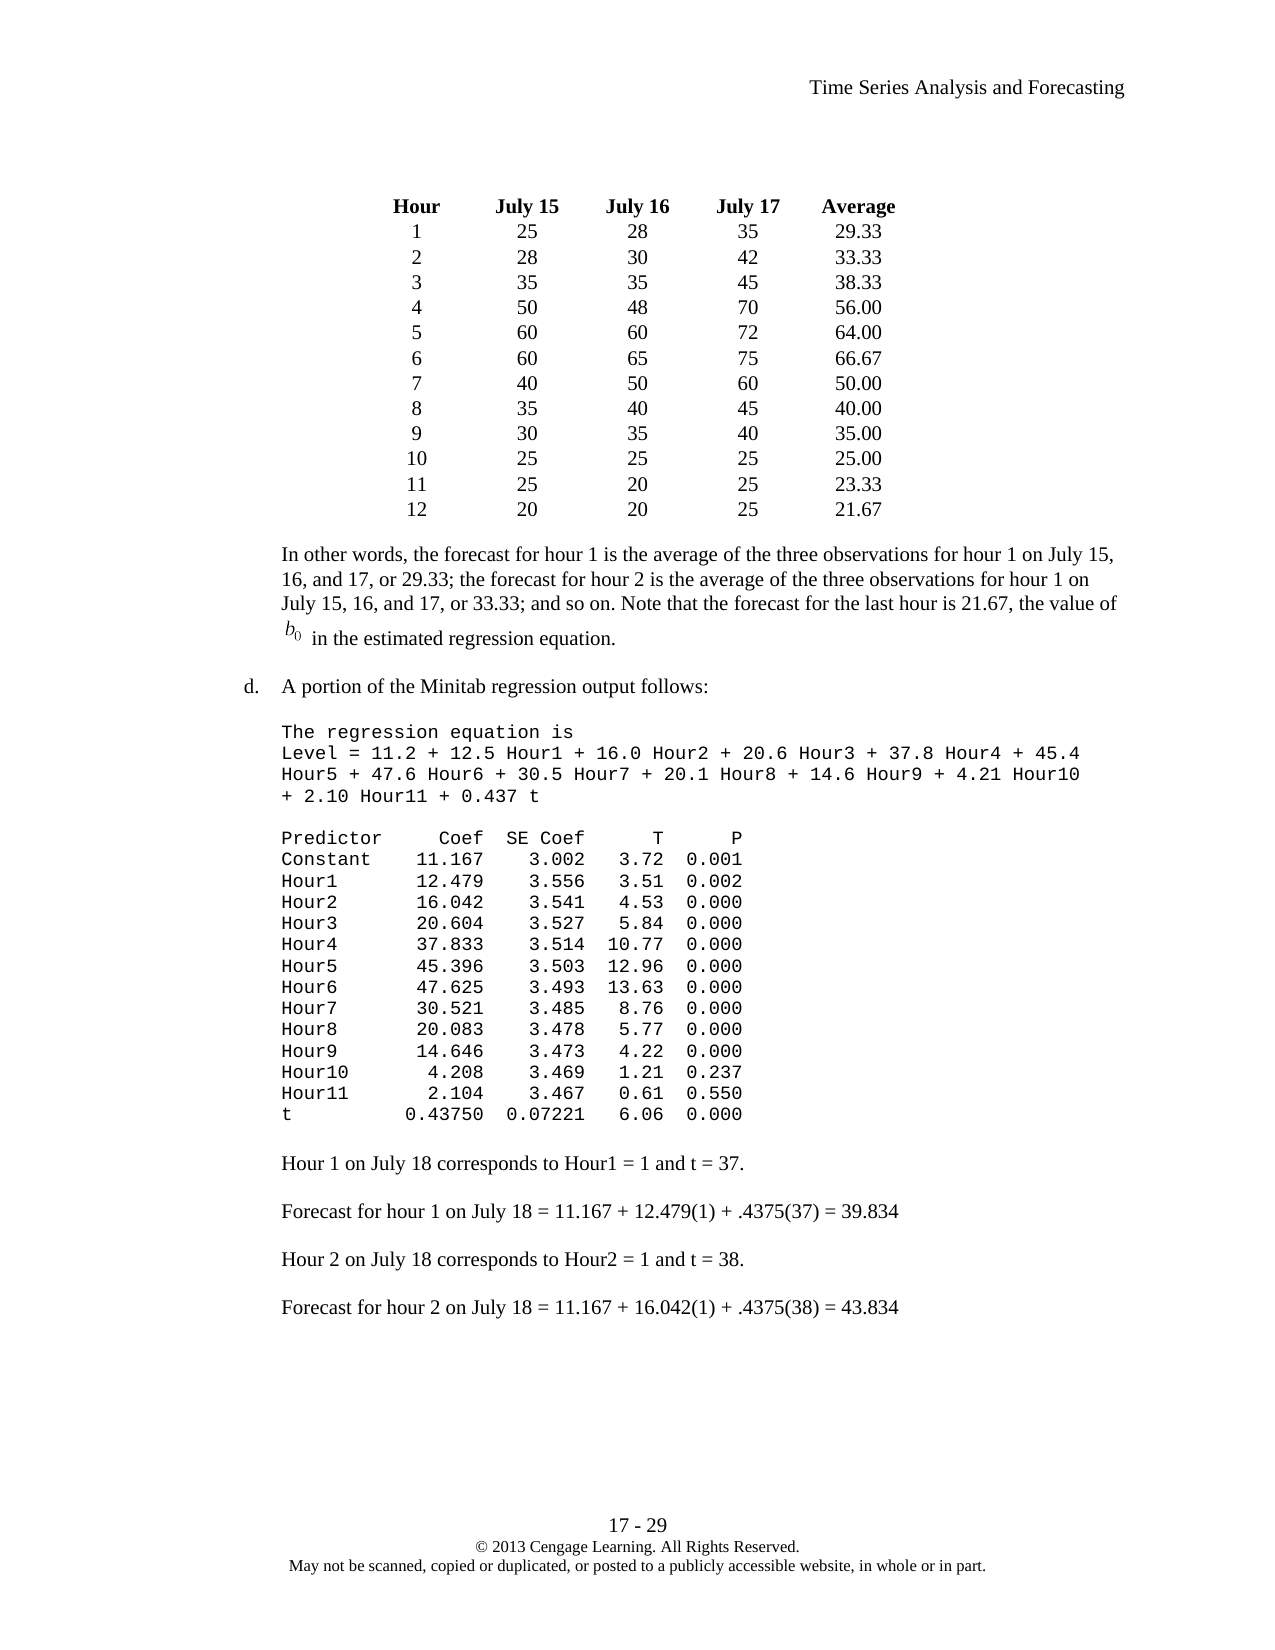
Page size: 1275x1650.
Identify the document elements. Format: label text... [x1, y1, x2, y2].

table_cell 1 [361, 218, 472, 243]
text Hour10 4.208 3.469 1.21 0.237 [281, 1063, 1125, 1084]
table_cell 35.00 [803, 420, 913, 445]
text Hour11 2.104 3.467 0.61 0.550 [281, 1084, 1125, 1105]
text Hour9 14.646 3.473 4.22 0.000 [281, 1041, 1125, 1063]
table_cell 25 [472, 445, 582, 470]
table_cell 50 [582, 370, 693, 395]
table_cell 35 [472, 269, 582, 294]
table_cell 50 [472, 294, 582, 319]
table_header Average [803, 193, 913, 218]
table_cell 29.33 [803, 218, 913, 243]
table_cell 40 [582, 395, 693, 420]
table_cell 25.00 [803, 445, 913, 470]
table_cell 45 [693, 269, 803, 294]
text t 0.43750 0.07221 6.06 0.000 [281, 1105, 1125, 1126]
table_cell 25 [693, 496, 803, 521]
text In other words, the forecast for hour 1 is the average of the three observations for hour 1 on July 15, 16, and 17, or 29.33; the forecast for hour 2 is the average of the three observations for hour 1 on July 15, 16, and 17, or 33.33; and so on. Note that the forecast for the last hour is 21.67, the value of in the estimated regression equation. [206, 542, 1125, 650]
table_cell 60 [582, 319, 693, 344]
table_cell 38.33 [803, 269, 913, 294]
table_cell 2 [361, 244, 472, 269]
table_cell 64.00 [803, 319, 913, 344]
text Level = 11.2 + 12.5 Hour1 + 16.0 Hour2 + 20.6 Hour3 + 37.8 Hour4 + 45.4 Hour5 + 47.6 Hour6 + 30.5 Hour7 + 20.1 Hour8 + 14.6 Hour9 + 4.21 Hour10 + 2.10 Hour11 + 0.437 t [281, 744, 1125, 808]
text Hour2 16.042 3.541 4.53 0.000 [281, 893, 1125, 914]
table_cell 28 [472, 244, 582, 269]
table_cell 4 [361, 294, 472, 319]
table_cell 5 [361, 319, 472, 344]
table_cell 60 [693, 370, 803, 395]
table_cell 25 [582, 445, 693, 470]
table_cell 56.00 [803, 294, 913, 319]
table_cell 25 [472, 218, 582, 243]
table_cell 21.67 [803, 496, 913, 521]
table_cell 7 [361, 370, 472, 395]
text Hour3 20.604 3.527 5.84 0.000 [281, 914, 1125, 935]
table_cell 75 [693, 344, 803, 369]
table_cell 48 [582, 294, 693, 319]
text The regression equation is [281, 723, 1125, 744]
table_header July 16 [582, 193, 693, 218]
table_cell 70 [693, 294, 803, 319]
text Hour 2 on July 18 corresponds to Hour2 = 1 and t = 38. [206, 1247, 1125, 1271]
table_cell 20 [582, 496, 693, 521]
table_cell 20 [472, 496, 582, 521]
text Predictor Coef SE Coef T P [281, 829, 1125, 850]
text Hour5 45.396 3.503 12.96 0.000 [281, 956, 1125, 978]
table_header July 17 [693, 193, 803, 218]
table_cell 8 [361, 395, 472, 420]
table_cell 25 [693, 445, 803, 470]
table_cell 72 [693, 319, 803, 344]
table_cell 23.33 [803, 470, 913, 496]
text Forecast for hour 2 on July 18 = 11.167 + 16.042(1) + .4375(38) = 43.834 [206, 1295, 1125, 1319]
table_header July 15 [472, 193, 582, 218]
table_cell 65 [582, 344, 693, 369]
table_cell 10 [361, 445, 472, 470]
table_cell 28 [582, 218, 693, 243]
table_cell 45 [693, 395, 803, 420]
text d. A portion of the Minitab regression output follows: [206, 674, 1125, 698]
table_header Hour [361, 193, 472, 218]
table_cell 11 [361, 470, 472, 496]
table_cell 60 [472, 344, 582, 369]
table_cell 6 [361, 344, 472, 369]
table_cell 42 [693, 244, 803, 269]
text Hour6 47.625 3.493 13.63 0.000 [281, 978, 1125, 999]
text Hour4 37.833 3.514 10.77 0.000 [281, 935, 1125, 956]
table_cell 35 [693, 218, 803, 243]
text Constant 11.167 3.002 3.72 0.001 [281, 850, 1125, 871]
text Hour 1 on July 18 corresponds to Hour1 = 1 and t = 37. [206, 1150, 1125, 1174]
table_cell 40.00 [803, 395, 913, 420]
table_cell 66.67 [803, 344, 913, 369]
table_cell 33.33 [803, 244, 913, 269]
table_cell 25 [693, 470, 803, 496]
table_cell 35 [582, 269, 693, 294]
table_cell 50.00 [803, 370, 913, 395]
table_cell 20 [582, 470, 693, 496]
table_cell 9 [361, 420, 472, 445]
text Forecast for hour 1 on July 18 = 11.167 + 12.479(1) + .4375(37) = 39.834 [206, 1198, 1125, 1223]
table_cell 12 [361, 496, 472, 521]
table_cell 35 [582, 420, 693, 445]
table_cell 25 [472, 470, 582, 496]
text Hour1 12.479 3.556 3.51 0.002 [281, 871, 1125, 893]
table_cell 30 [472, 420, 582, 445]
table_cell 40 [472, 370, 582, 395]
table_cell 35 [472, 395, 582, 420]
table_cell 60 [472, 319, 582, 344]
table_cell 40 [693, 420, 803, 445]
table_cell 30 [582, 244, 693, 269]
table_cell 3 [361, 269, 472, 294]
text Hour8 20.083 3.478 5.77 0.000 [281, 1020, 1125, 1041]
text Hour7 30.521 3.485 8.76 0.000 [281, 999, 1125, 1020]
